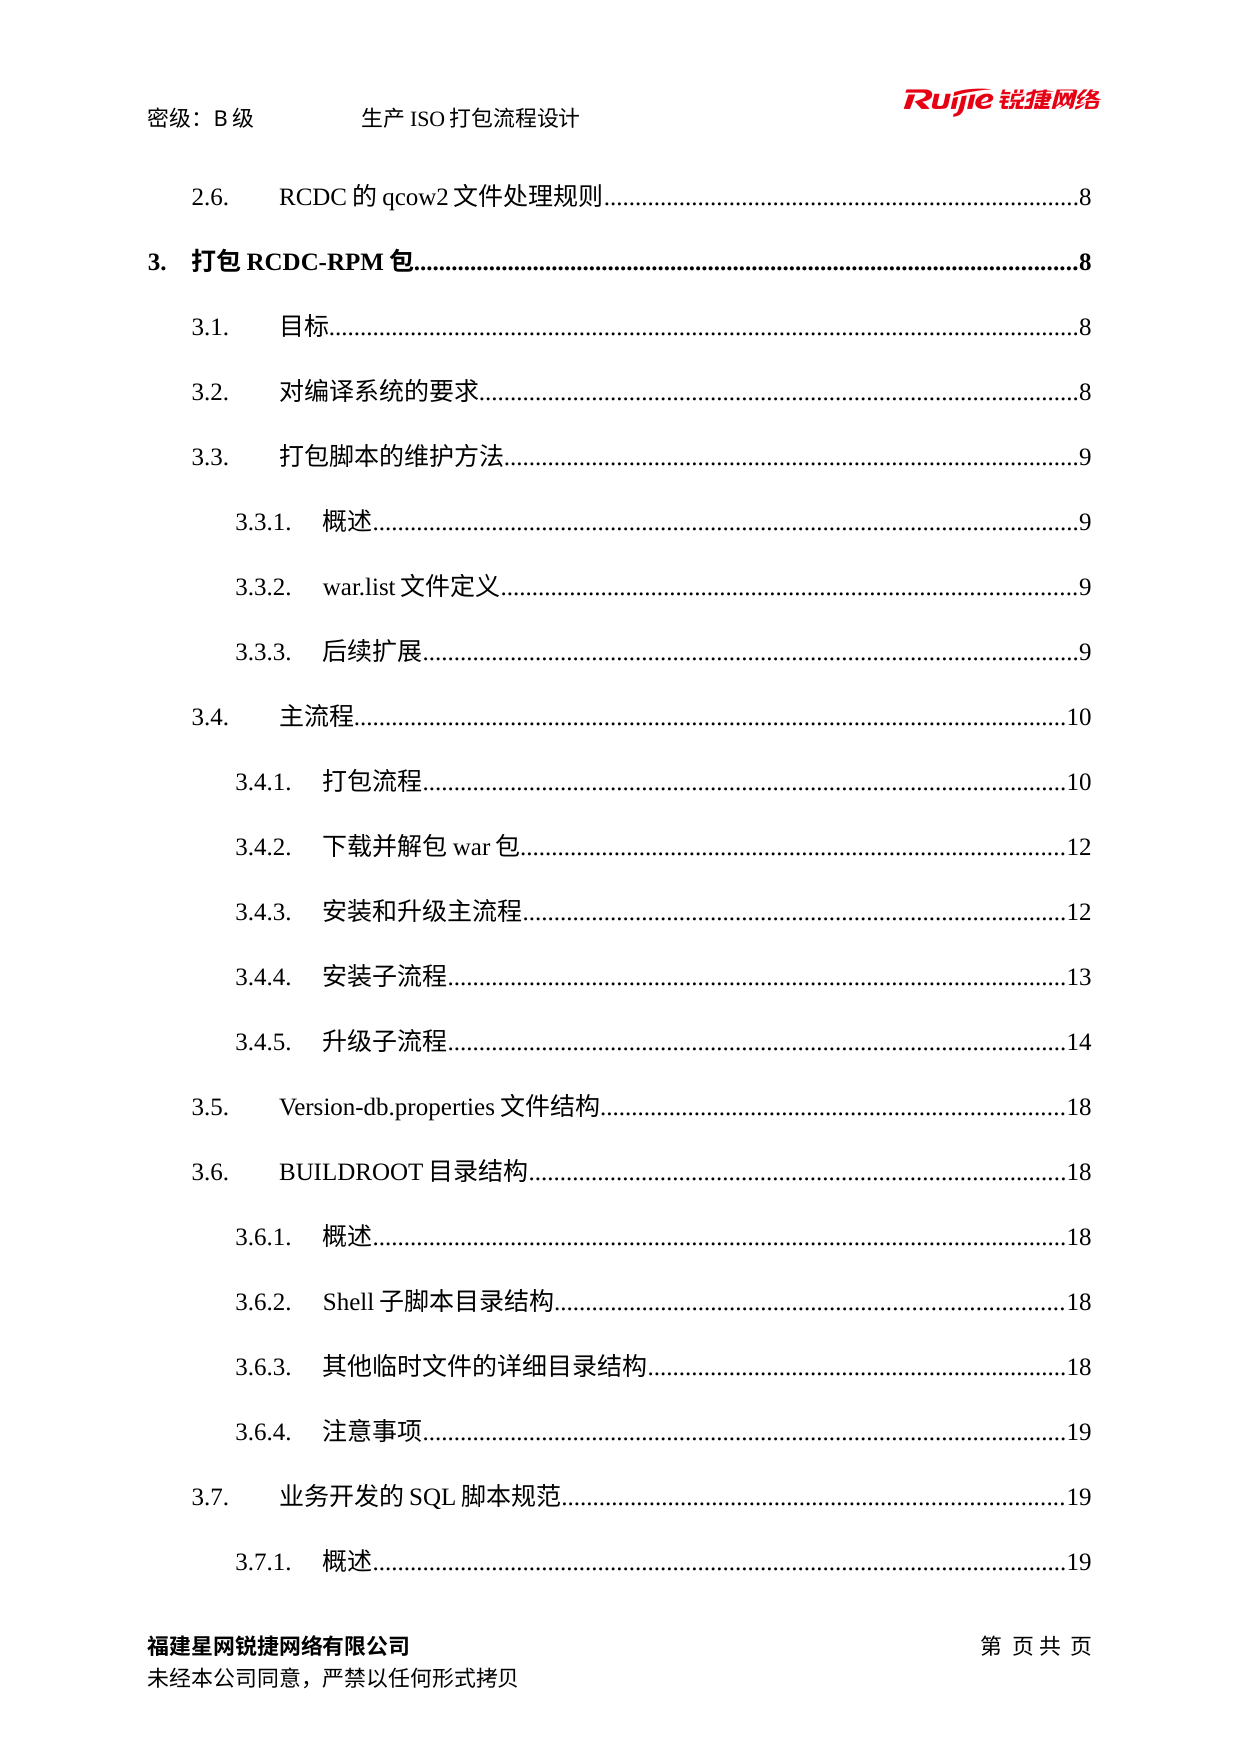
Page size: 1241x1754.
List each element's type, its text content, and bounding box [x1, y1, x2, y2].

text 3.4.3. 安装和升级主流程 12 [235, 877, 1092, 942]
text 3.6.2. Shell子脚本目录结构 18 [235, 1267, 1092, 1332]
text 3.5. Version-db.properties文件结构 18 [191, 1072, 1092, 1137]
text 3.3.2. war.list文件定义 9 [235, 552, 1092, 617]
text 3.6. BUILDROOT目录结构 18 [191, 1137, 1092, 1202]
text 3.2. 对编译系统的要求 8 [191, 357, 1092, 422]
text 3.4.2. 下载并解包war包 12 [235, 812, 1092, 877]
text 3.4.4. 安装子流程 13 [235, 942, 1092, 1007]
text 3.6.1. 概述 18 [235, 1202, 1092, 1267]
text 3.4.5. 升级子流程 14 [235, 1007, 1092, 1072]
text 3.1. 目标 8 [191, 292, 1092, 357]
picture [902, 85, 1104, 118]
text 2.6. RCDC的qcow2文件处理规则 8 [191, 162, 1092, 227]
text 3.7.1. 概述 19 [235, 1527, 1092, 1592]
text 3.3. 打包脚本的维护方法 9 [191, 422, 1092, 487]
text 3.3.1. 概述 9 [235, 487, 1092, 552]
text 3.3.3. 后续扩展 9 [235, 617, 1092, 682]
text 3. 打包RCDC-RPM包 8 [148, 227, 1092, 292]
text 3.4.1. 打包流程 10 [235, 747, 1092, 812]
text 3.7. 业务开发的SQL脚本规范 19 [191, 1462, 1092, 1527]
text 3.4. 主流程 10 [191, 682, 1092, 747]
text 3.6.4. 注意事项 19 [235, 1397, 1092, 1462]
text 3.6.3. 其他临时文件的详细目录结构 18 [235, 1332, 1092, 1397]
